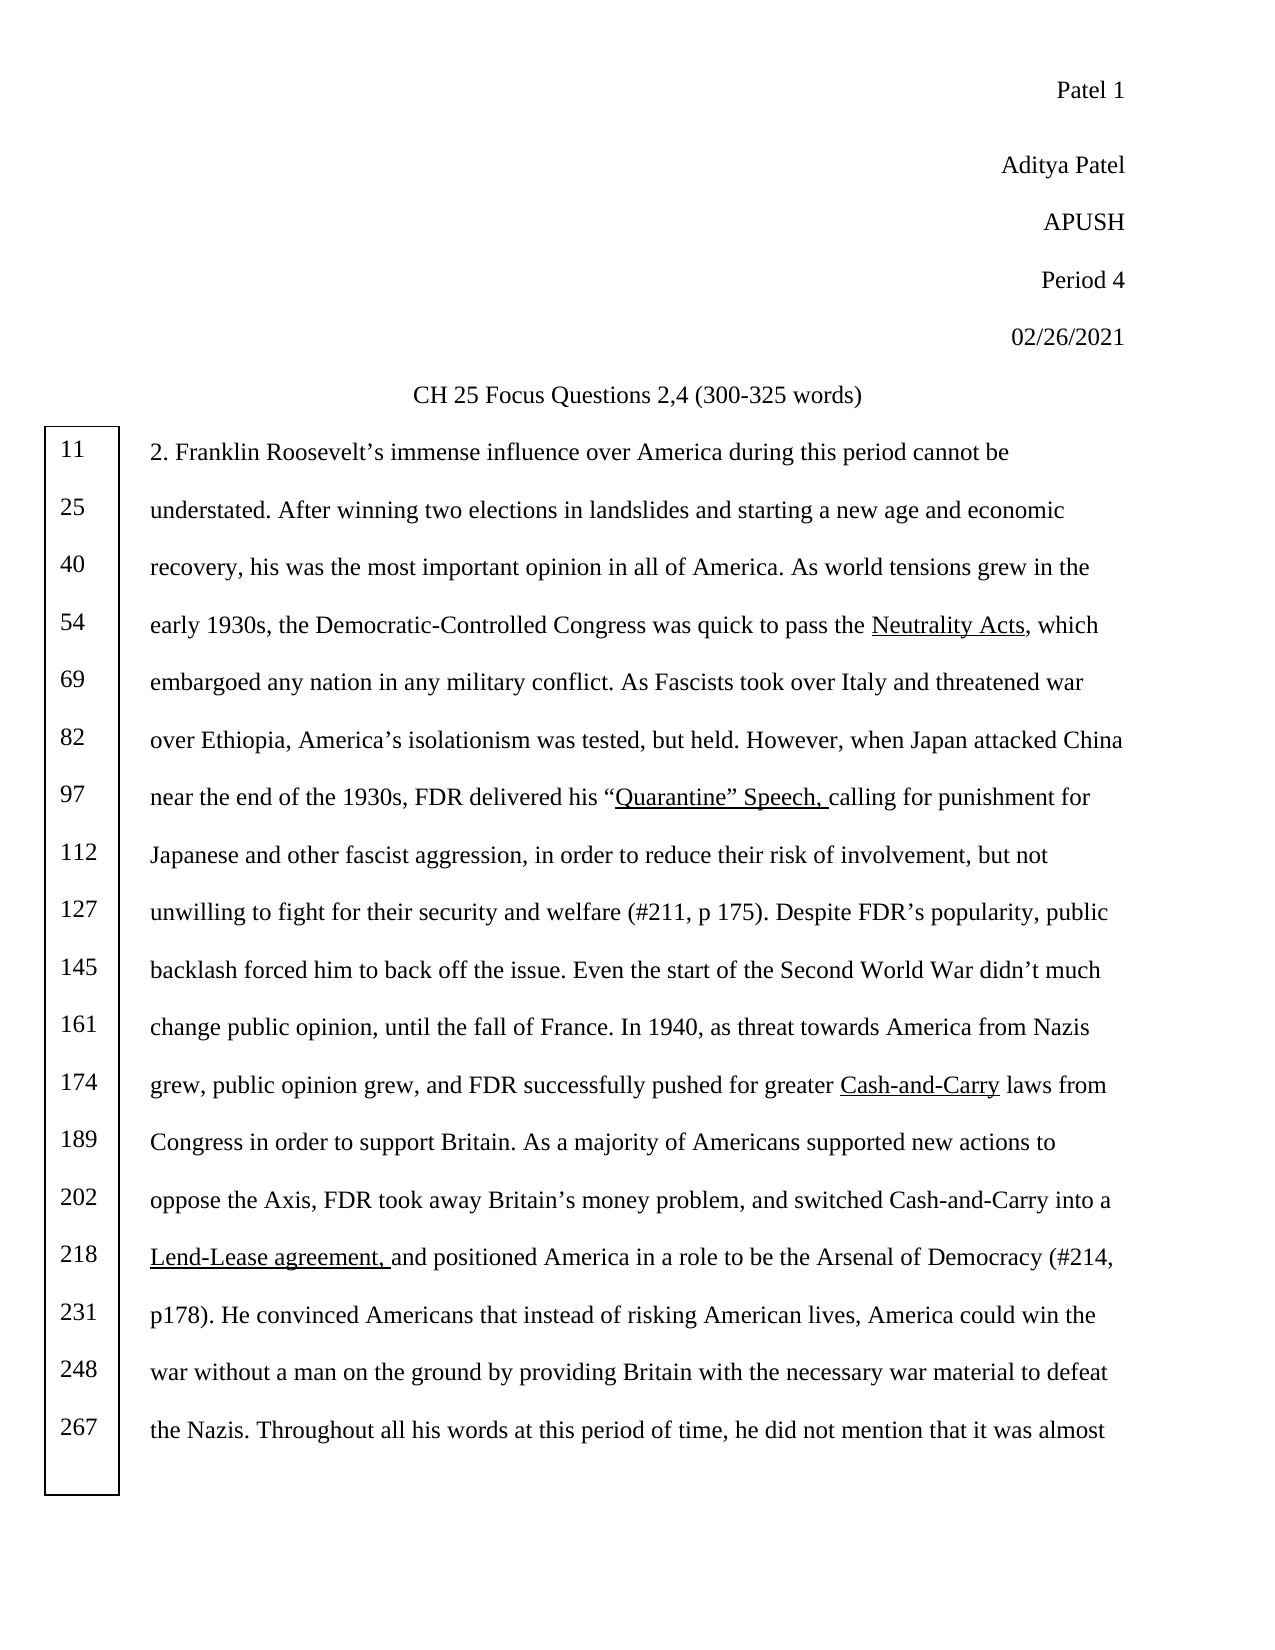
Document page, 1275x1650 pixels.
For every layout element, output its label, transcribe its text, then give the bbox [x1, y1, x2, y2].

text 02/26/2021 [150, 322, 1125, 351]
text Period 4 [150, 265, 1125, 294]
text APUSH [150, 207, 1125, 236]
text CH 25 Focus Questions 2,4 (300-325 words) [150, 380, 1125, 409]
text Aditya Patel [150, 150, 1125, 179]
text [150, 437, 1125, 1444]
